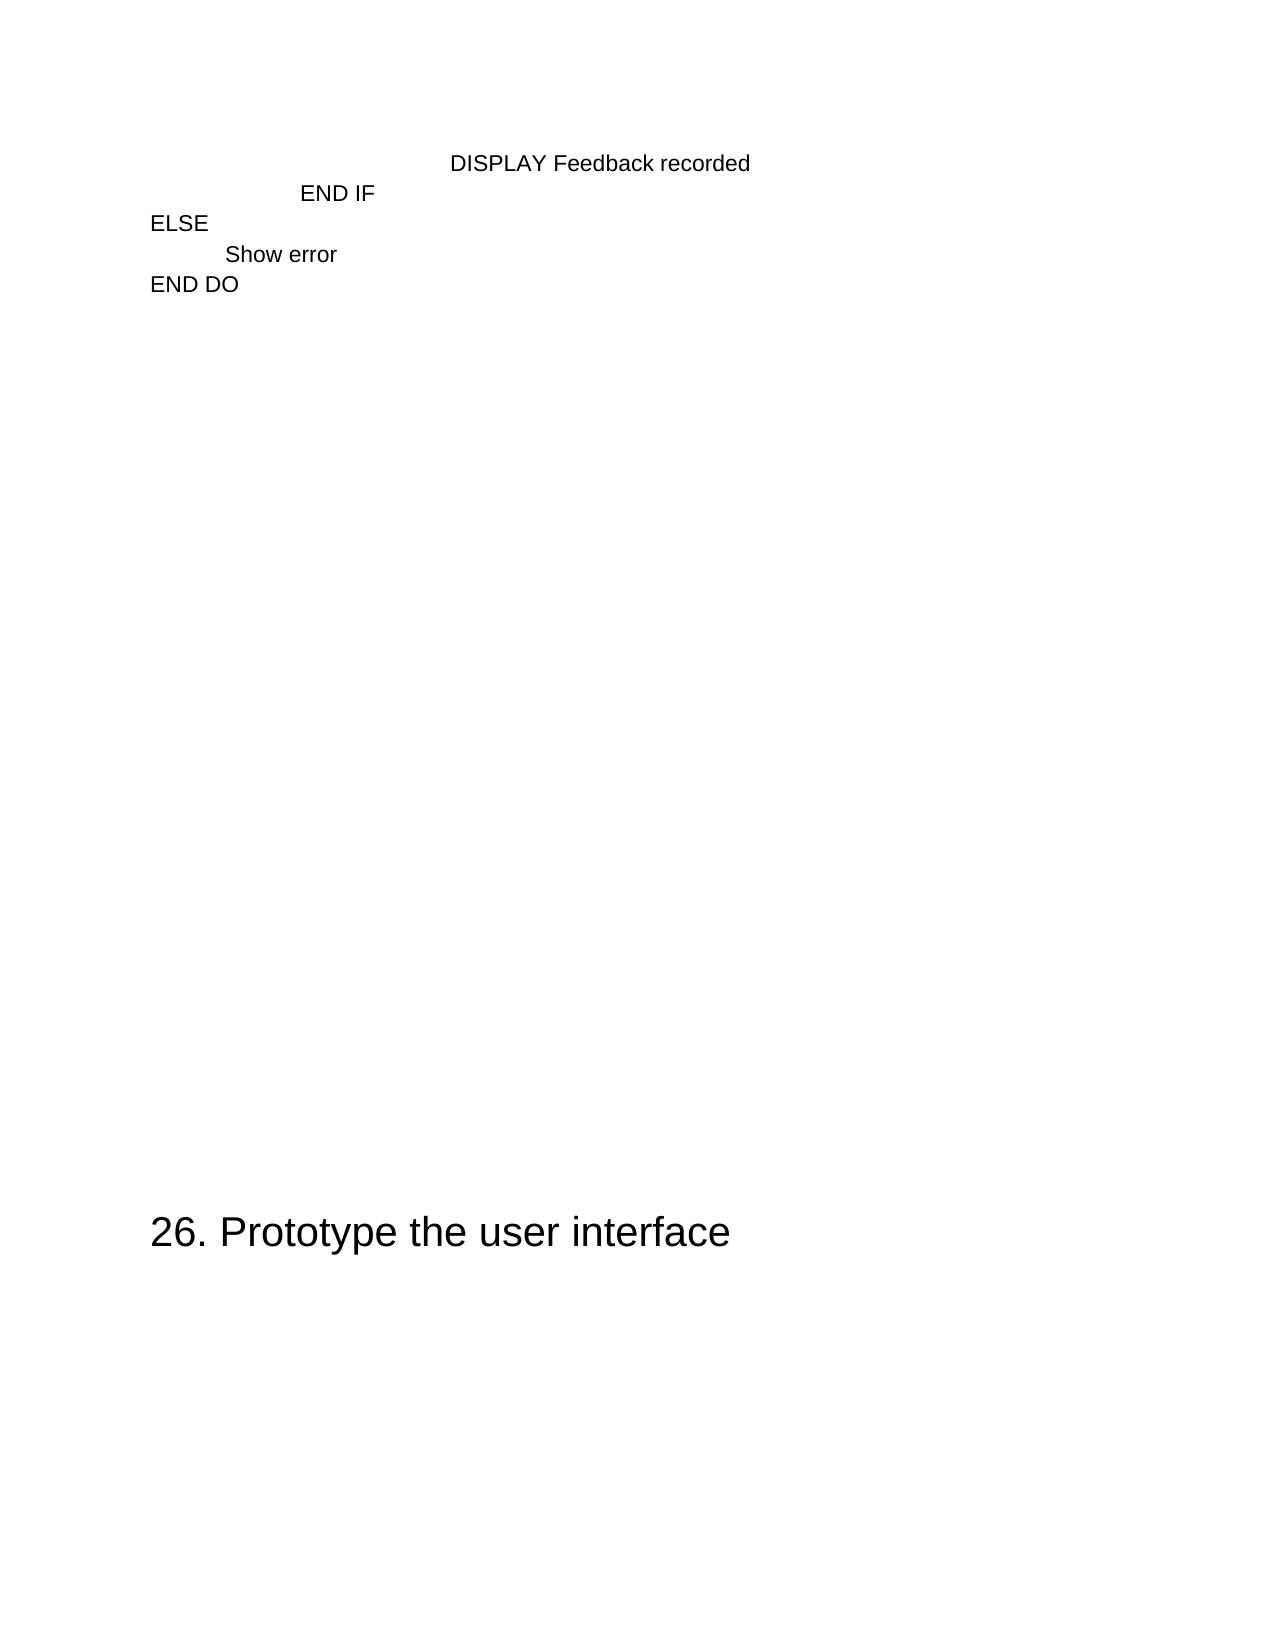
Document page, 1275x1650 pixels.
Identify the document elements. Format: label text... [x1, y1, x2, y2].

text END DO [150, 271, 1125, 297]
text Show error [150, 241, 1125, 267]
text DISPLAY Feedback recorded [375, 150, 1125, 176]
text END IF [300, 180, 1125, 207]
text ELSE [150, 210, 1125, 237]
text 26. Prototype the user interface [150, 1207, 1125, 1255]
